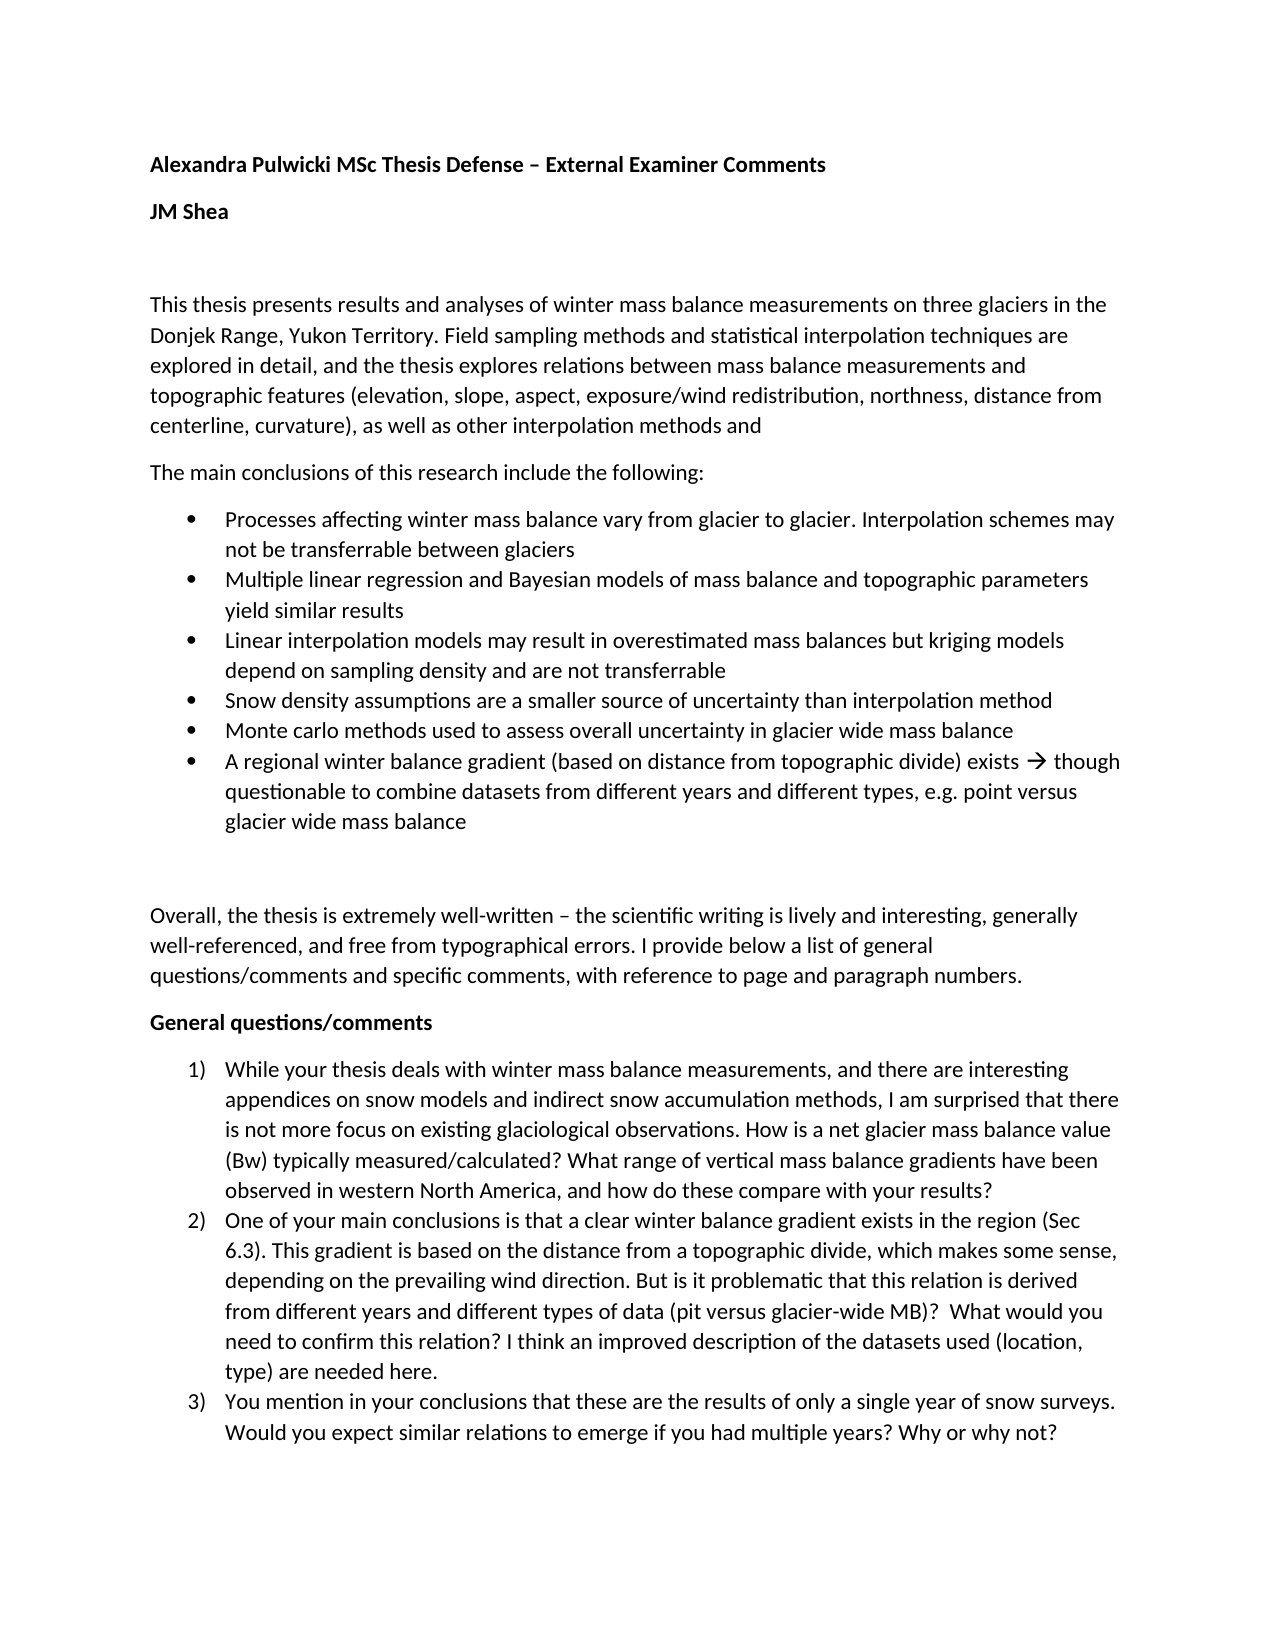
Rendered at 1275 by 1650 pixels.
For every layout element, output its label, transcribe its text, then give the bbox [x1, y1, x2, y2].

list Monte carlo methods used to assess overall uncertainty in glacier wide mass balance [187, 717, 1125, 745]
list One of your main conclusions is that a clear winter balance gradient exists in the region (Sec 6.3). This gradient is based on the distance from a topographic divide, which makes some sense, depending on the prevailing wind direction. But is it problematic that this relation is derived from different years and different types of data (pit versus glacier-wide MB)? What would you need to confirm this relation? I think an improved description of the datasets used (location, type) are needed here. [187, 1206, 1125, 1385]
list Processes affecting winter mass balance vary from glacier to glacier. Interpolation schemes may not be transferrable between glaciers [187, 505, 1125, 563]
text Alexandra Pulwicki MSc Thesis Defense – External Examiner Comments [150, 150, 1125, 178]
list Snow density assumptions are a smaller source of uncertainty than interpolation method [187, 686, 1125, 714]
list A regional winter balance gradient (based on distance from topographic divide) exists though questionable to combine datasets from different years and different types, e.g. point versus glacier wide mass balance [187, 747, 1125, 835]
text JM Shea [150, 197, 1125, 225]
list You mention in your conclusions that these are the results of only a single year of snow surveys. Would you expect similar relations to emerge if you had multiple years? Why or why not? [187, 1387, 1125, 1446]
text Overall, the thesis is extremely well-written – the scientific writing is lively and interesting, generally well-referenced, and free from typographical errors. I provide below a list of general questions/comments and specific comments, with reference to page and paragraph numbers. [150, 901, 1125, 989]
text General questions/comments [150, 1008, 1125, 1036]
text The main conclusions of this research include the following: [150, 458, 1125, 486]
list Linear interpolation models may result in overestimated mass balances but kriging models depend on sampling density and are not transferrable [187, 626, 1125, 684]
list Multiple linear regression and Bayesian models of mass balance and topographic parameters yield similar results [187, 566, 1125, 624]
list While your thesis deals with winter mass balance measurements, and there are interesting appendices on snow models and indirect snow accumulation methods, I am surprised that there is not more focus on existing glaciological observations. How is a net glacier mass balance value (Bw) typically measured/calculated? What range of vertical mass balance gradients have been observed in western North America, and how do these compare with your results? [187, 1055, 1125, 1204]
text This thesis presents results and analyses of winter mass balance measurements on three glaciers in the Donjek Range, Yukon Territory. Field sampling methods and statistical interpolation techniques are explored in detail, and the thesis explores relations between mass balance measurements and topographic features (elevation, slope, aspect, exposure/wind redistribution, northness, distance from centerline, curvature), as well as other interpolation methods and [150, 291, 1125, 439]
